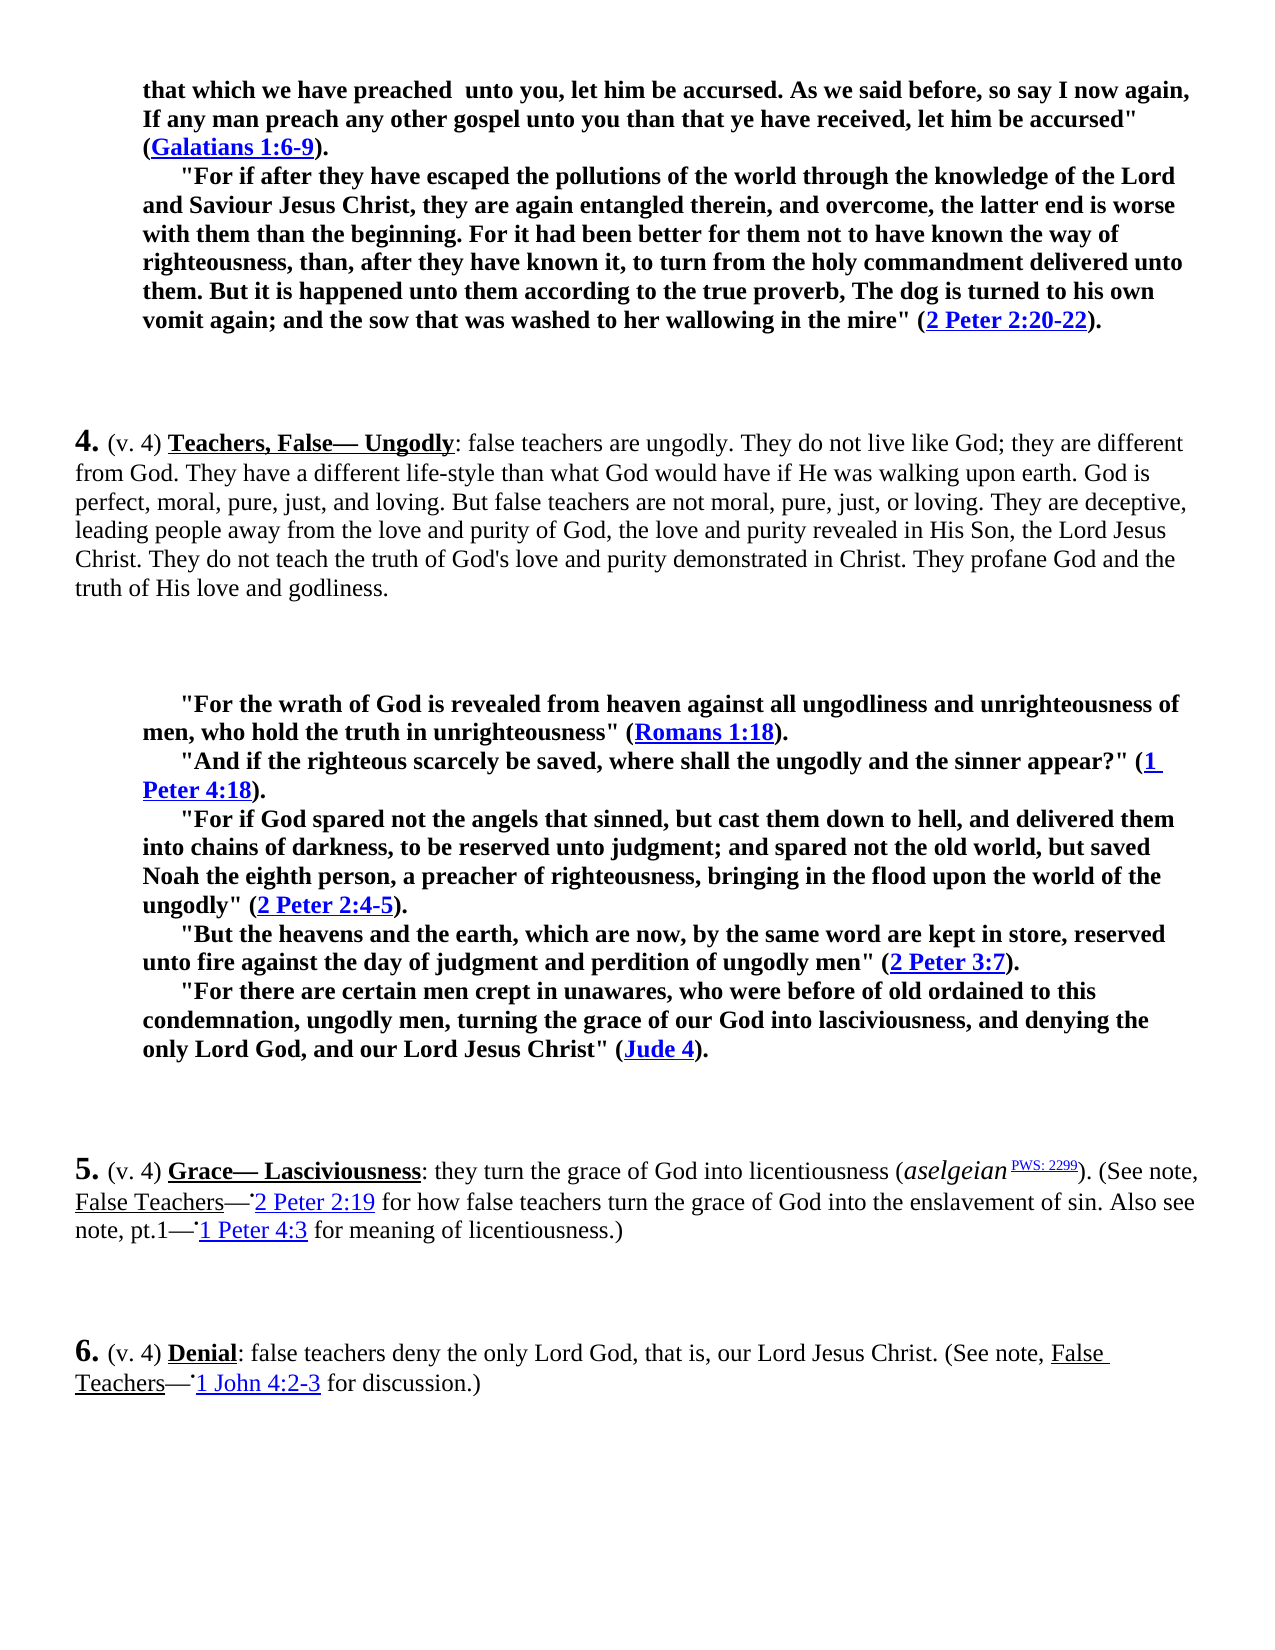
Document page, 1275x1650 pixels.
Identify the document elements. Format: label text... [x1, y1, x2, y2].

text "For if God spared not the angels that sinned, but cast them down to hell, and delivered them into chains of darkness, to be reserved unto judgment; and spared not the old world, but saved Noah the eighth person, a preacher of righteousness, bringing in the flood upon the world of the ungodly" (2 Peter 2:4-5). [142, 804, 1200, 919]
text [142, 75, 1200, 161]
text "But the heavens and the earth, which are now, by the same word are kept in store, reserved unto fire against the day of judgment and perdition of ungodly men" (2 Peter 3:7). [142, 919, 1200, 976]
text 6. (v. 4) Denial: false teachers deny the only Lord God, that is, our Lord Jesus Christ. (See note, False Teachers—•1 John 4:2-3 for discussion.) [75, 1331, 1200, 1397]
text "For if after they have escaped the pollutions of the world through the knowledge of the Lord and Saviour Jesus Christ, they are again entangled therein, and overcome, the latter end is worse with them than the beginning. For it had been better for them not to have known the way of righteousness, than, after they have known it, to turn from the holy commandment delivered unto them. But it is happened unto them according to the true proverb, The dog is turned to his own vomit again; and the sow that was washed to her wallowing in the mire" (2 Peter 2:20-22). [142, 161, 1200, 334]
text "For the wrath of God is revealed from heaven against all ungodliness and unrighteousness of men, who hold the truth in unrighteousness" (Romans 1:18). [142, 689, 1200, 746]
text 5. (v. 4) Grace— Lasciviousness: they turn the grace of God into licentiousness (aselgeian PWS: 2299). (See note, False Teachers—•2 Peter 2:19 for how false teachers turn the grace of God into the enslavement of sin. Also see note, pt.1—•1 Peter 4:3 for meaning of licentiousness.) [75, 1149, 1200, 1244]
text "And if the righteous scarcely be saved, where shall the ungodly and the sinner appear?" (1 Peter 4:18). [142, 746, 1200, 804]
text 4. (v. 4) Teachers, False— Ungodly: false teachers are ungodly. They do not live like God; they are different from God. They have a different life-style than what God would have if He was walking upon earth. God is perfect, moral, pure, just, and loving. But false teachers are not moral, pure, just, or loving. They are deceptive, leading people away from the love and purity of God, the love and purity revealed in His Son, the Lord Jesus Christ. They do not teach the truth of God's love and purity demonstrated in Christ. They profane God and the truth of His love and godliness. [75, 421, 1200, 602]
text "For there are certain men crept in unawares, who were before of old ordained to this condemnation, ungodly men, turning the grace of our God into lasciviousness, and denying the only Lord God, and our Lord Jesus Christ" (Jude 4). [142, 976, 1200, 1062]
